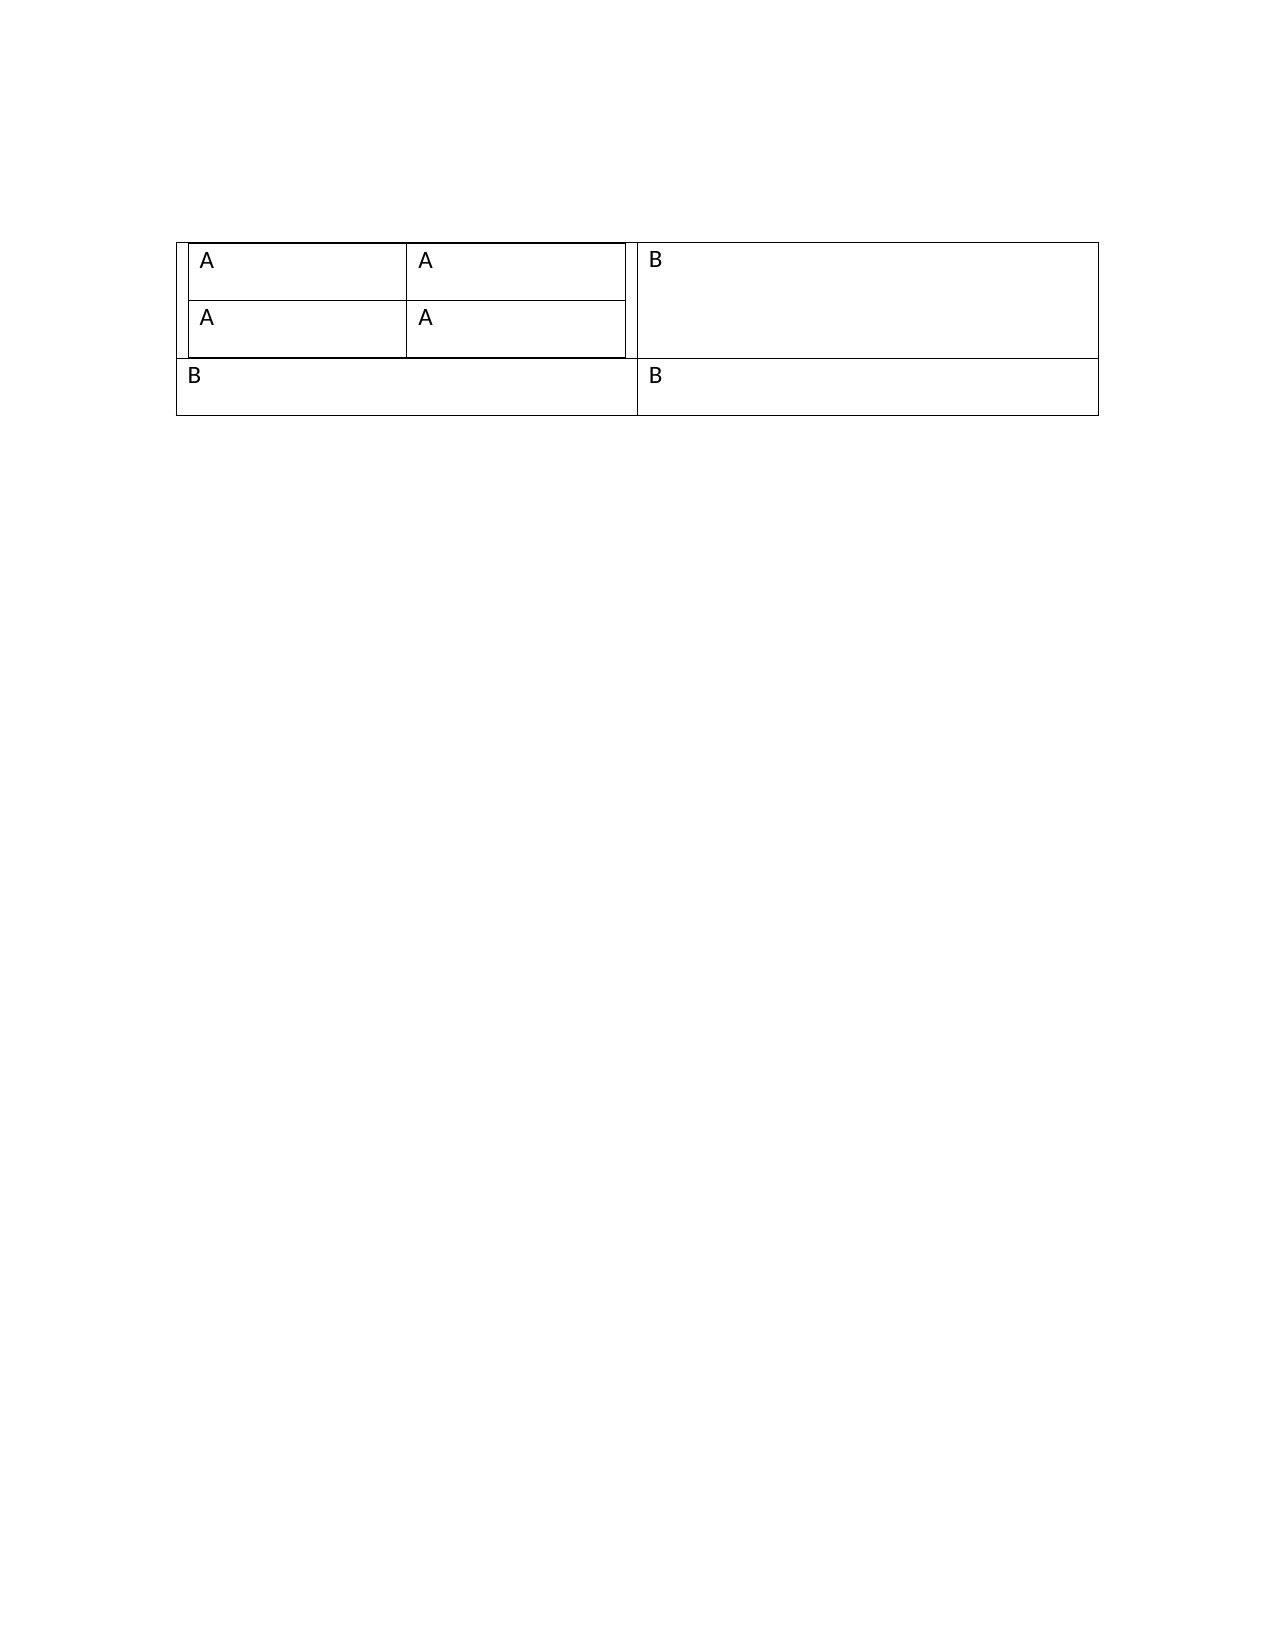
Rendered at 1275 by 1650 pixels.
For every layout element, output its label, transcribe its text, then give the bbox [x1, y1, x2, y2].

table_header B [638, 243, 1098, 358]
table_header [189, 244, 406, 300]
table_cell B [638, 359, 1098, 414]
table_cell B [177, 359, 637, 414]
table_header [407, 301, 625, 357]
table_header [626, 243, 637, 358]
table_header [189, 301, 406, 357]
table_header [177, 243, 188, 358]
table_header [407, 244, 625, 300]
